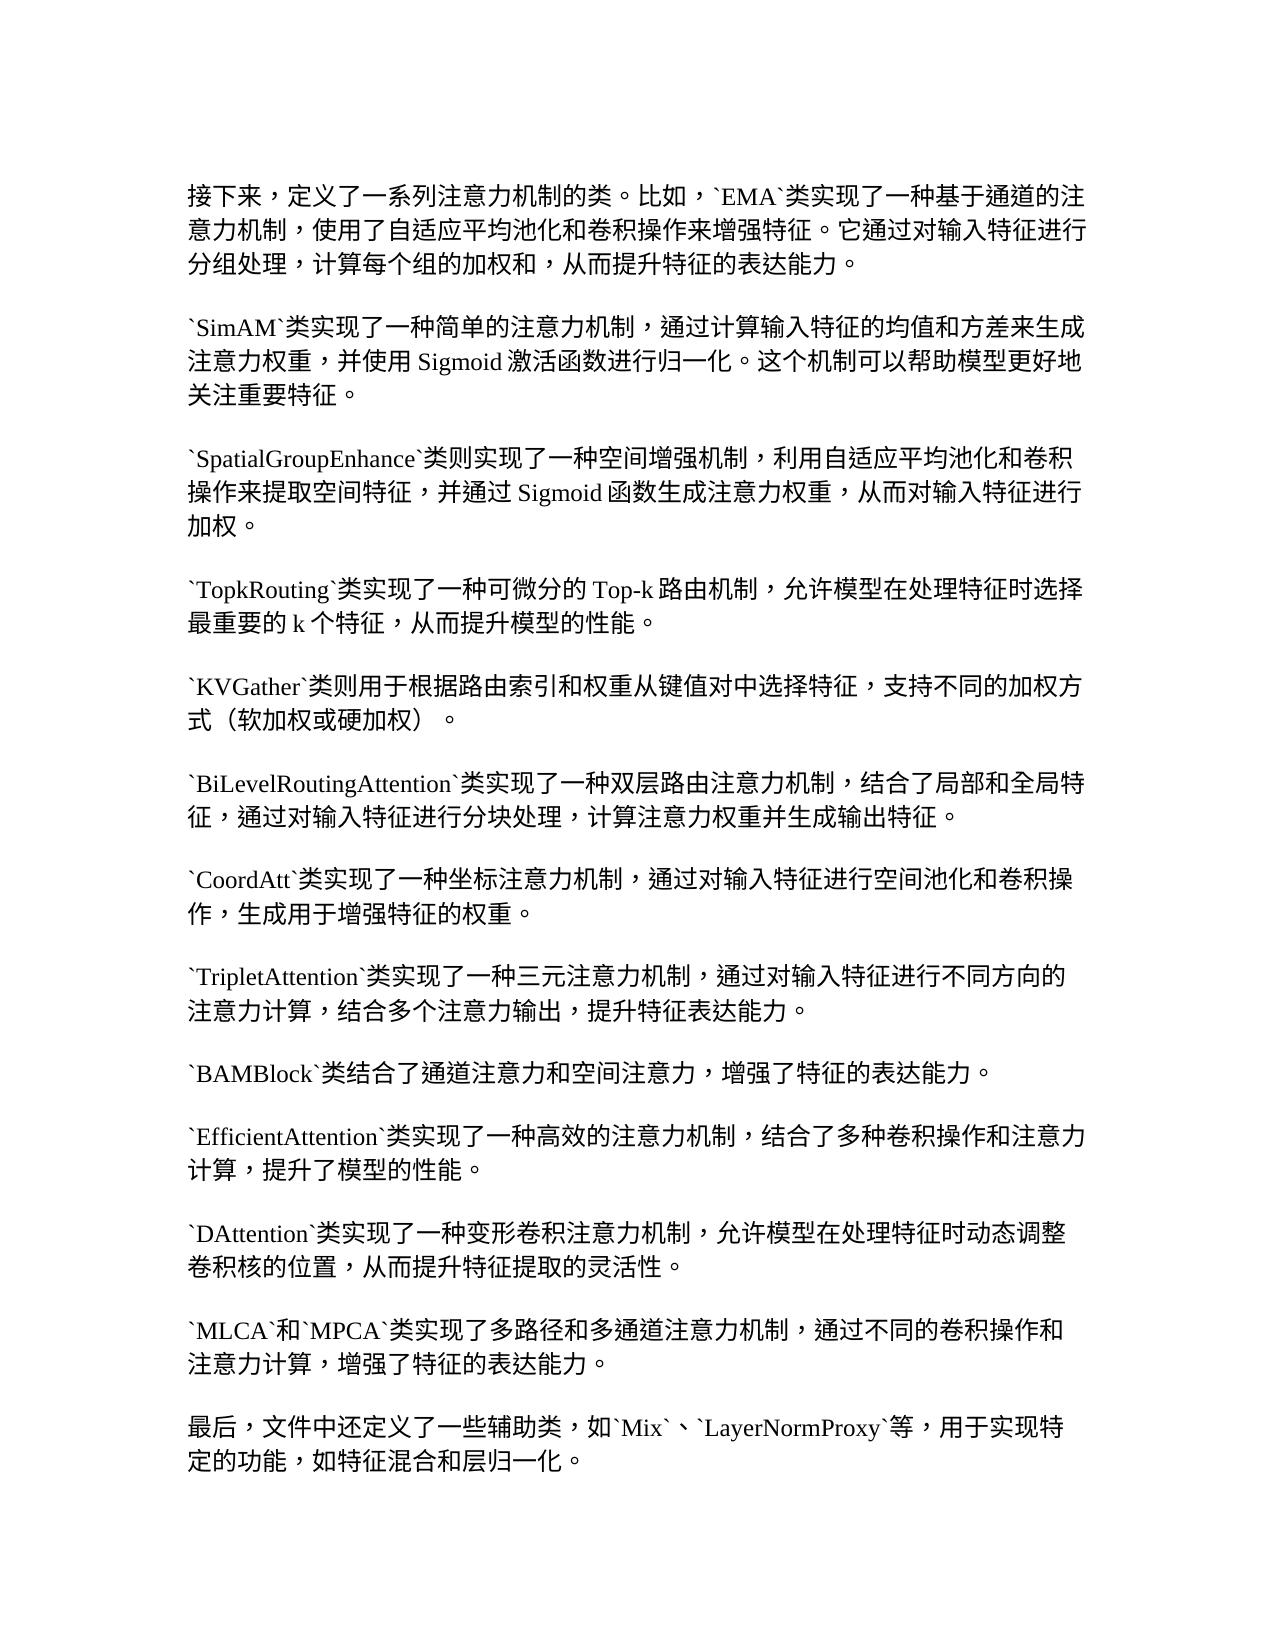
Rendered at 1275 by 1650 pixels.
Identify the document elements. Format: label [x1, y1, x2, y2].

text [187, 150, 1087, 1477]
